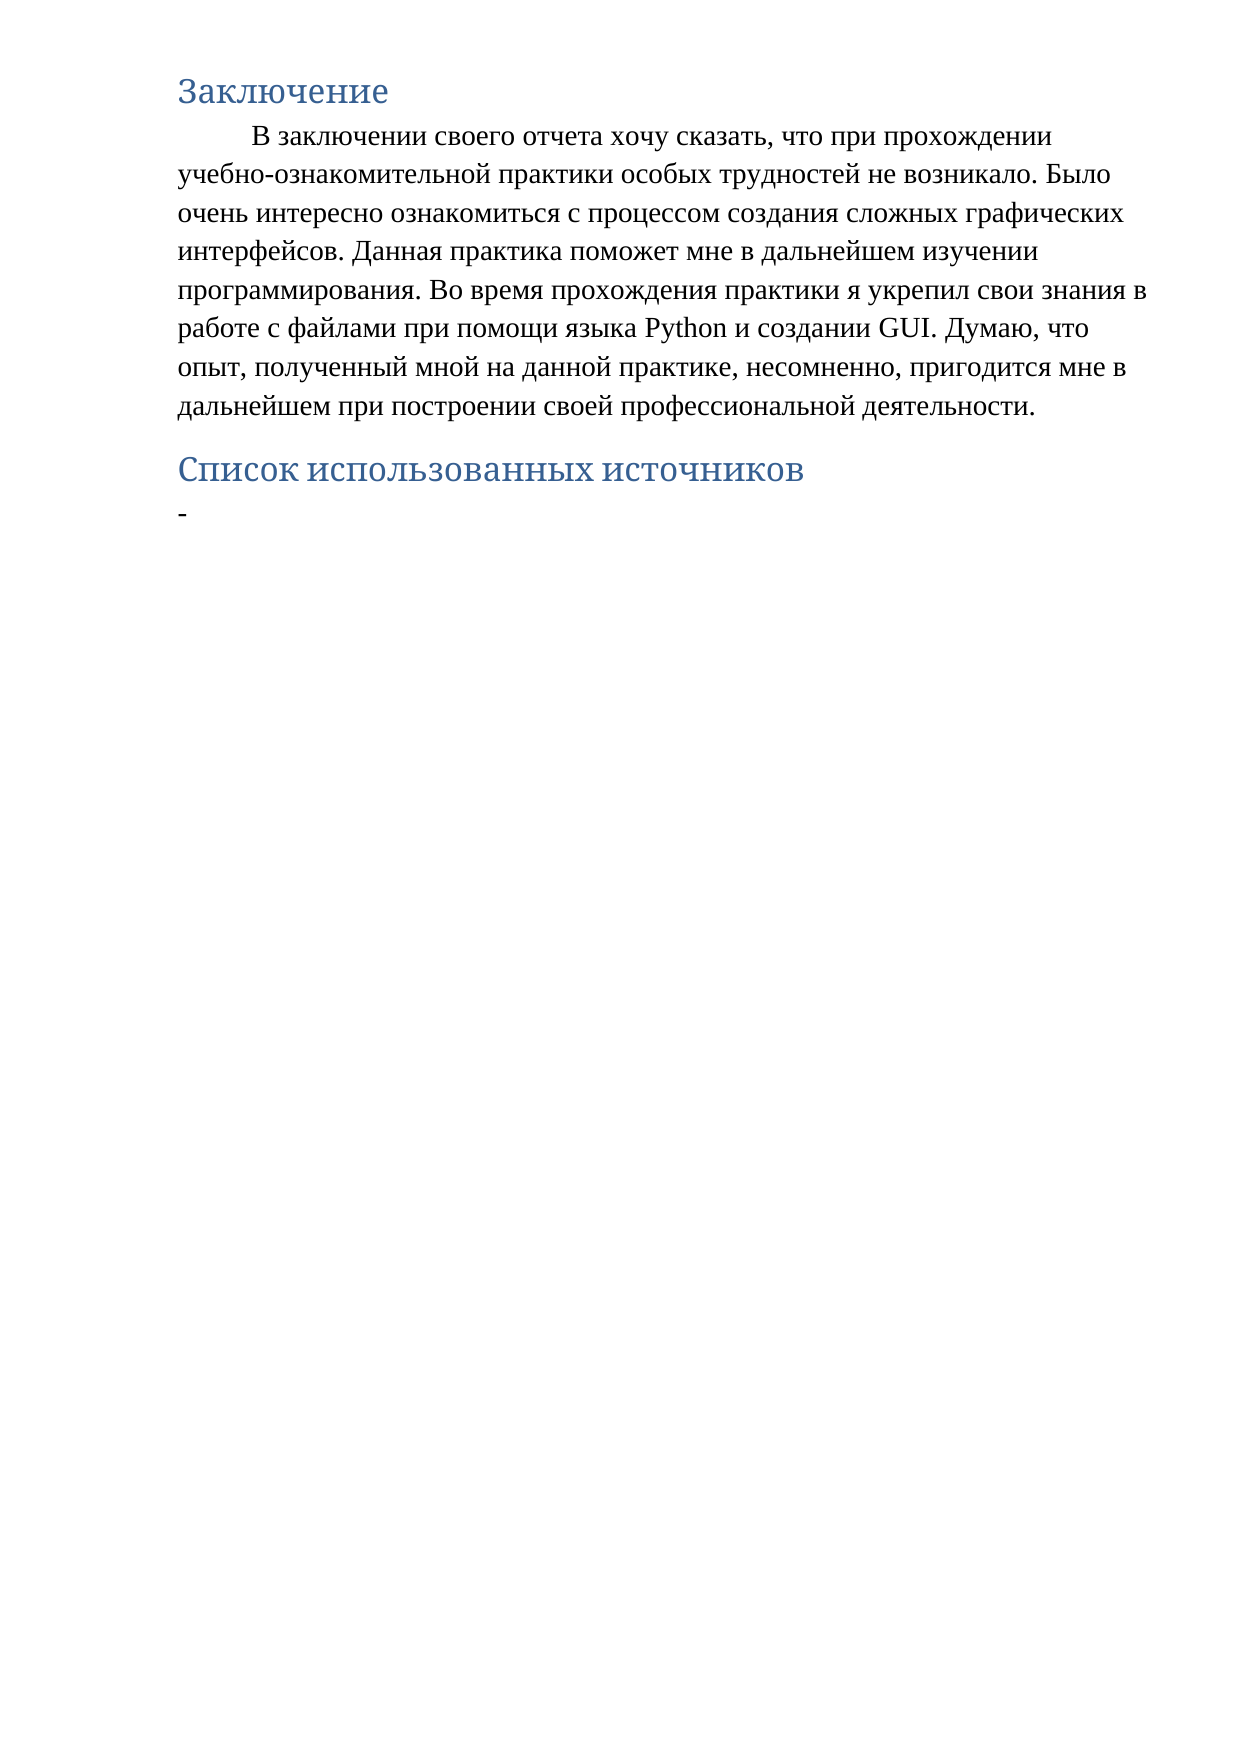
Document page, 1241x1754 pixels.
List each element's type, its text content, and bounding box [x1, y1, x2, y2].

text В заключении своего отчета хочу сказать, что при прохождении учебно-ознакомительной практики особых трудностей не возникало. Было очень интересно ознакомиться с процессом создания сложных графических интерфейсов. Данная практика поможет мне в дальнейшем изучении программирования. Во время прохождения практики я укрепил свои знания в работе с файлами при помощи языка Python и создании GUI. Думаю, что опыт, полученный мной на данной практике, несомненно, пригодится мне в дальнейшем при построении своей профессиональной деятельности. [177, 118, 1152, 421]
text - [177, 495, 1152, 529]
subtitle Список использованных источников [177, 451, 1152, 489]
subtitle Заключение [177, 74, 1152, 112]
